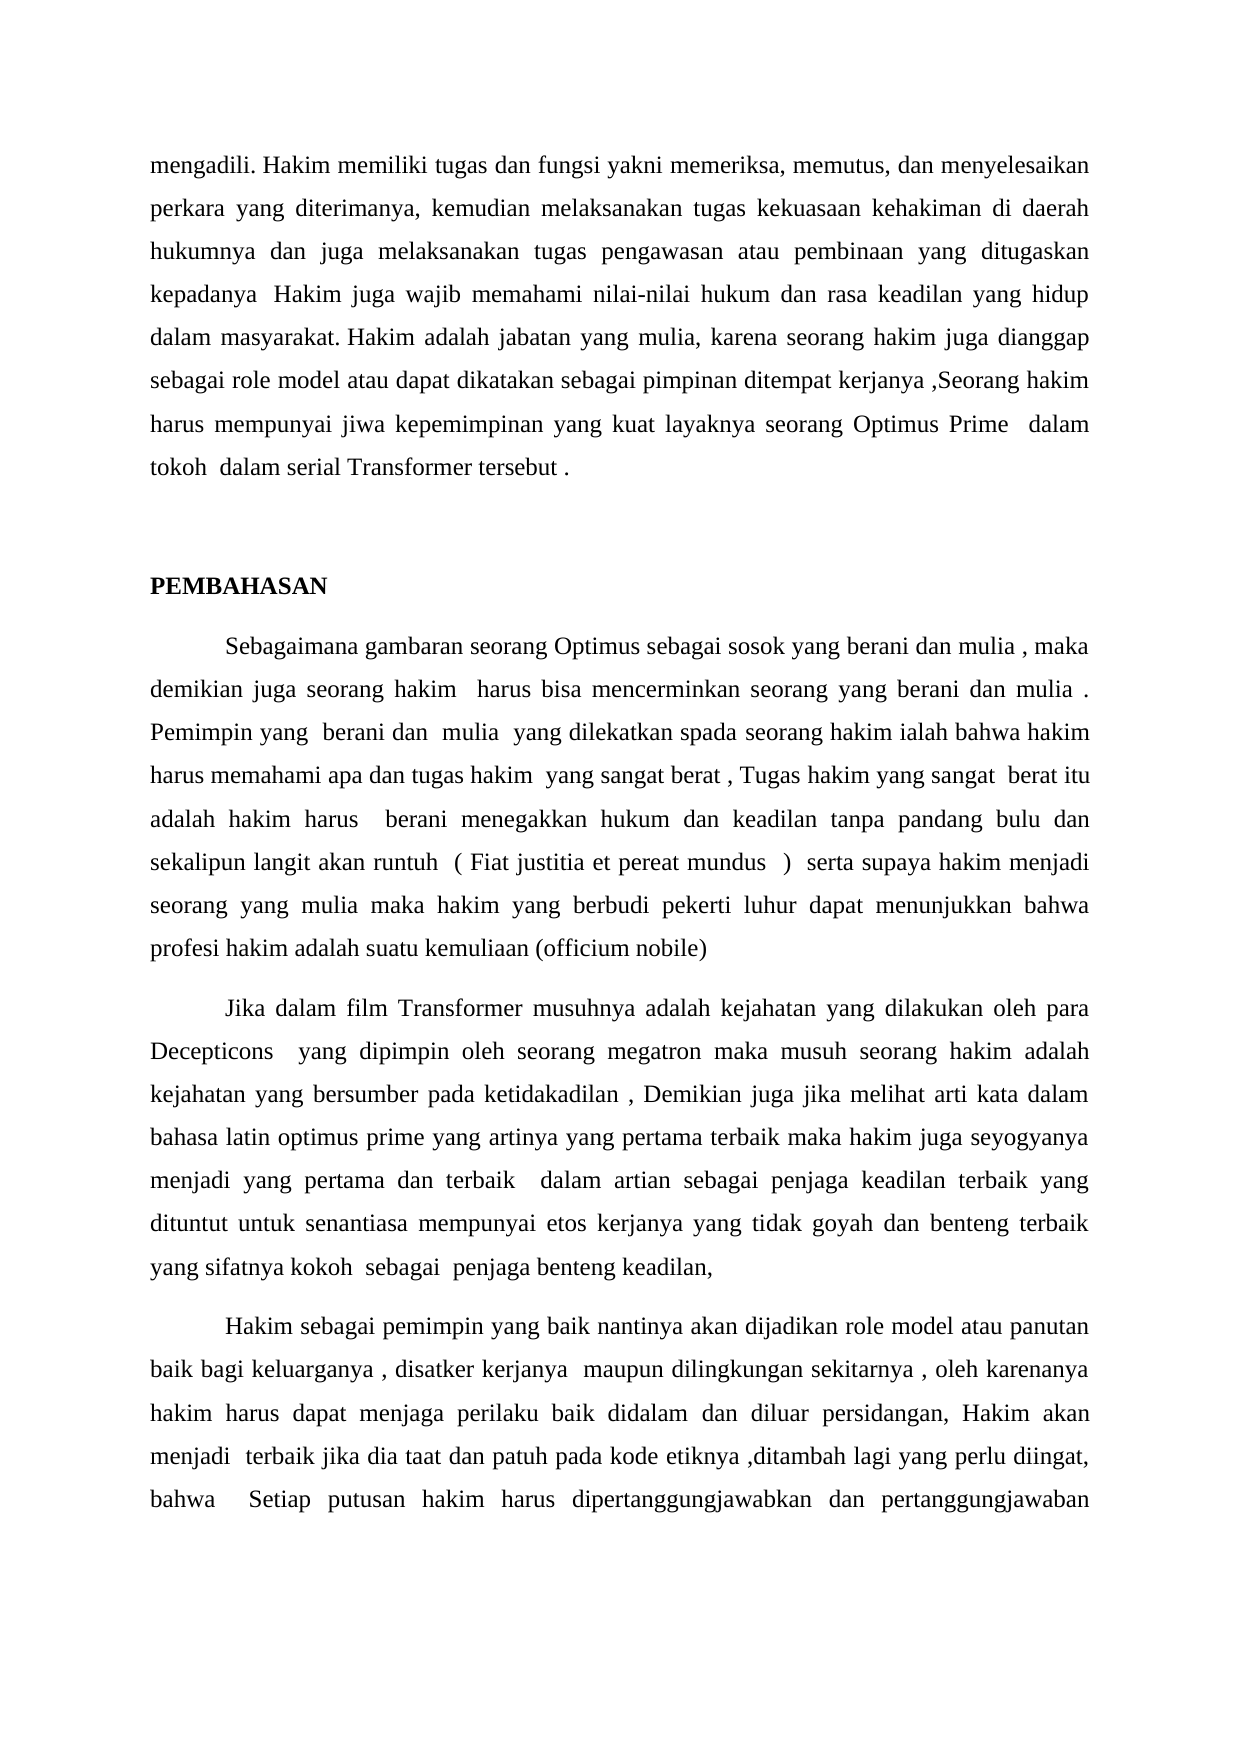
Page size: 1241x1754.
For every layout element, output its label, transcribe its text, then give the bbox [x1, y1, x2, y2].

text Sebagaimana gambaran seorang Optimus sebagai sosok yang berani dan mulia , maka demikian juga seorang hakim harus bisa mencerminkan seorang yang berani dan mulia . Pemimpin yang berani dan mulia yang dilekatkan spada seorang hakim ialah bahwa hakim harus memahami apa dan tugas hakim yang sangat berat , Tugas hakim yang sangat berat itu adalah hakim harus berani menegakkan hukum dan keadilan tanpa pandang bulu dan sekalipun langit akan runtuh ( Fiat justitia et pereat mundus ) serta supaya hakim menjadi seorang yang mulia maka hakim yang berbudi pekerti luhur dapat menunjukkan bahwa profesi hakim adalah suatu kemuliaan (officium nobile) [150, 631, 1090, 962]
text PEMBAHASAN [150, 571, 1090, 600]
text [150, 150, 1090, 481]
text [150, 1311, 1090, 1513]
text Jika dalam film Transformer musuhnya adalah kejahatan yang dilakukan oleh para Decepticons yang dipimpin oleh seorang megatron maka musuh seorang hakim adalah kejahatan yang bersumber pada ketidakadilan , Demikian juga jika melihat arti kata dalam bahasa latin optimus prime yang artinya yang pertama terbaik maka hakim juga seyogyanya menjadi yang pertama dan terbaik dalam artian sebagai penjaga keadilan terbaik yang dituntut untuk senantiasa mempunyai etos kerjanya yang tidak goyah dan benteng terbaik yang sifatnya kokoh sebagai penjaga benteng keadilan, [150, 993, 1090, 1280]
